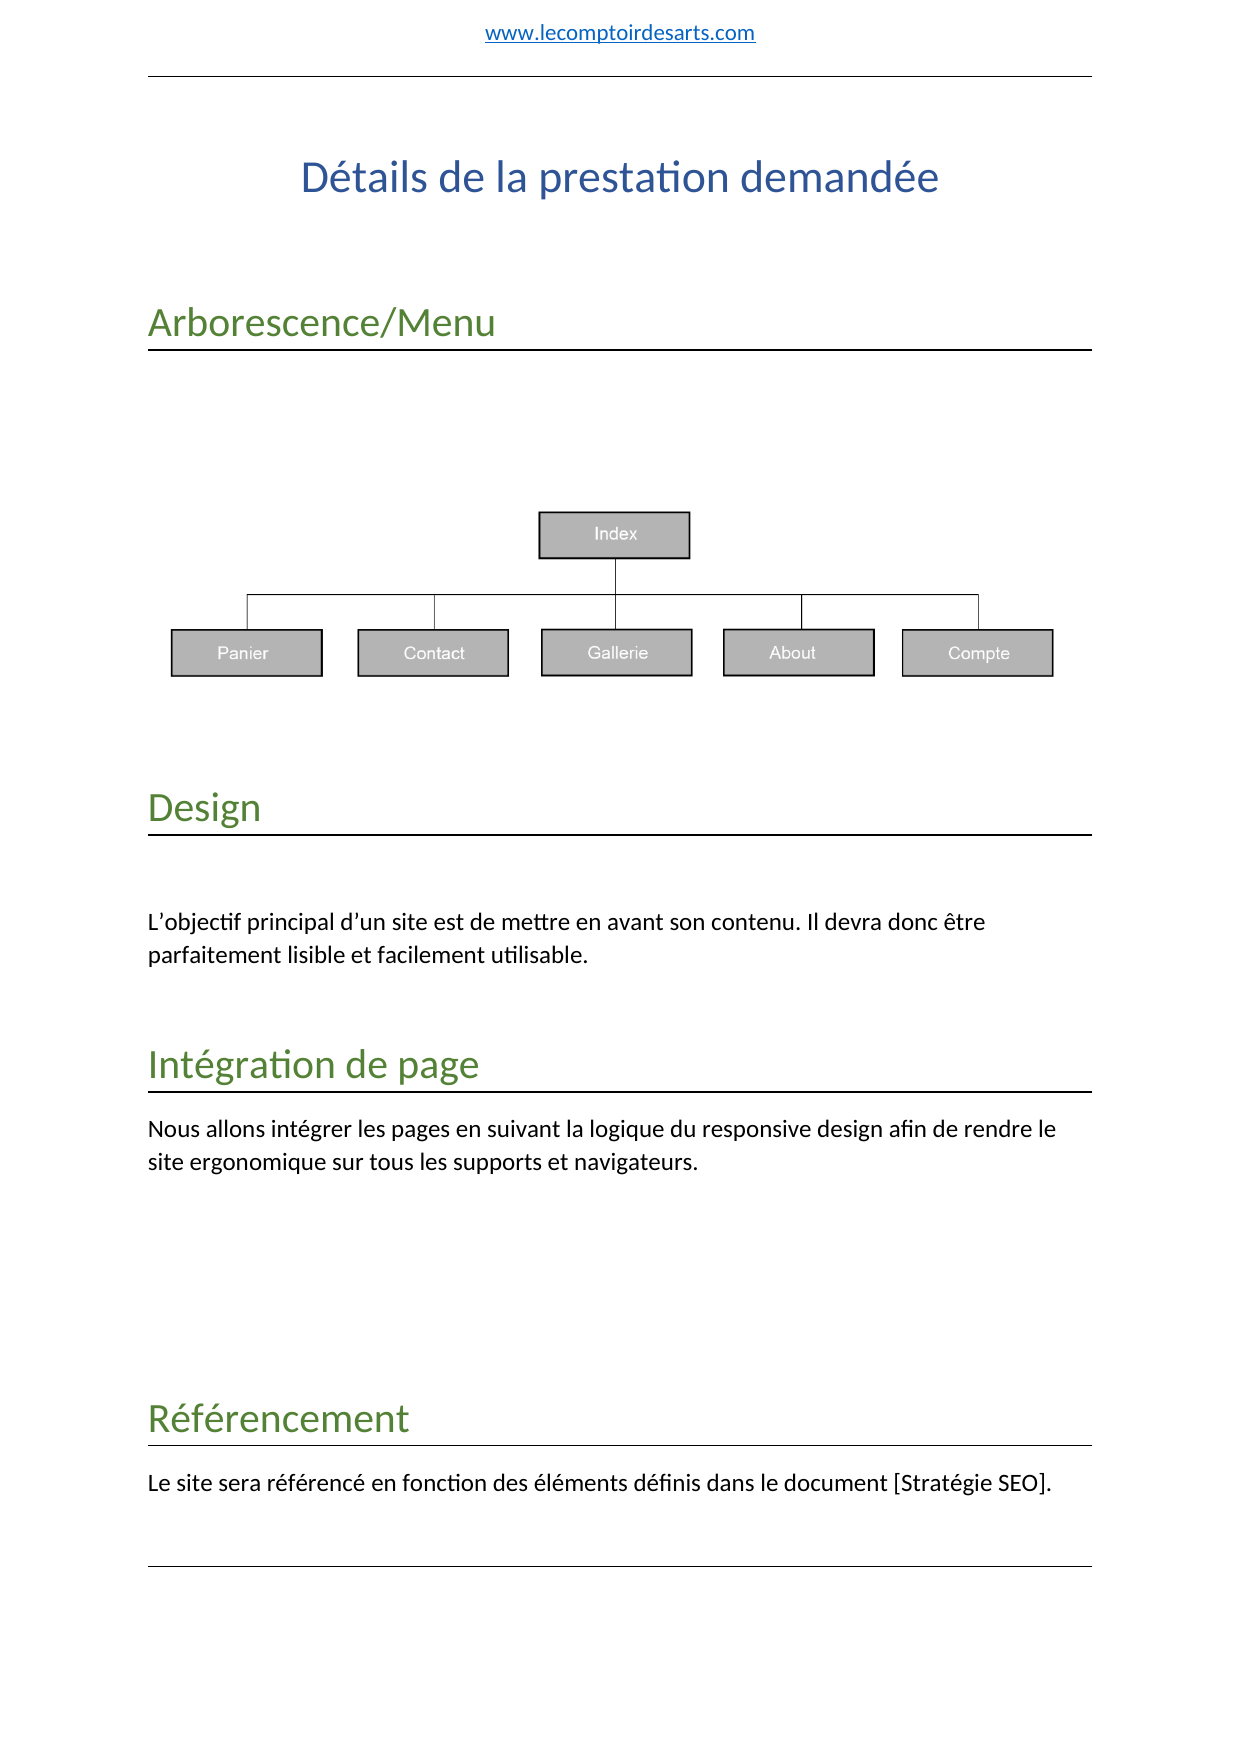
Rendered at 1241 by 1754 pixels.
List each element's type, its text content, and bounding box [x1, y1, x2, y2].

text Détails de la prestation demandée [148, 148, 1092, 204]
text Arborescence/Menu [148, 296, 1092, 349]
text Référencement [148, 1392, 1092, 1445]
text Intégration de page [148, 1038, 1092, 1091]
text Nous allons intégrer les pages en suivant la logique du responsive design afin de rendre le site ergonomique sur tous les supports et navigateurs. [148, 1113, 1092, 1177]
picture [147, 492, 1092, 713]
text Design [148, 781, 1092, 834]
text L’objectif principal d’un site est de mettre en avant son contenu. Il devra donc être parfaitement lisible et facilement utilisable. [148, 906, 1092, 969]
text Le site sera référencé en fonction des éléments définis dans le document [Stratégie SEO]. [148, 1467, 1092, 1497]
